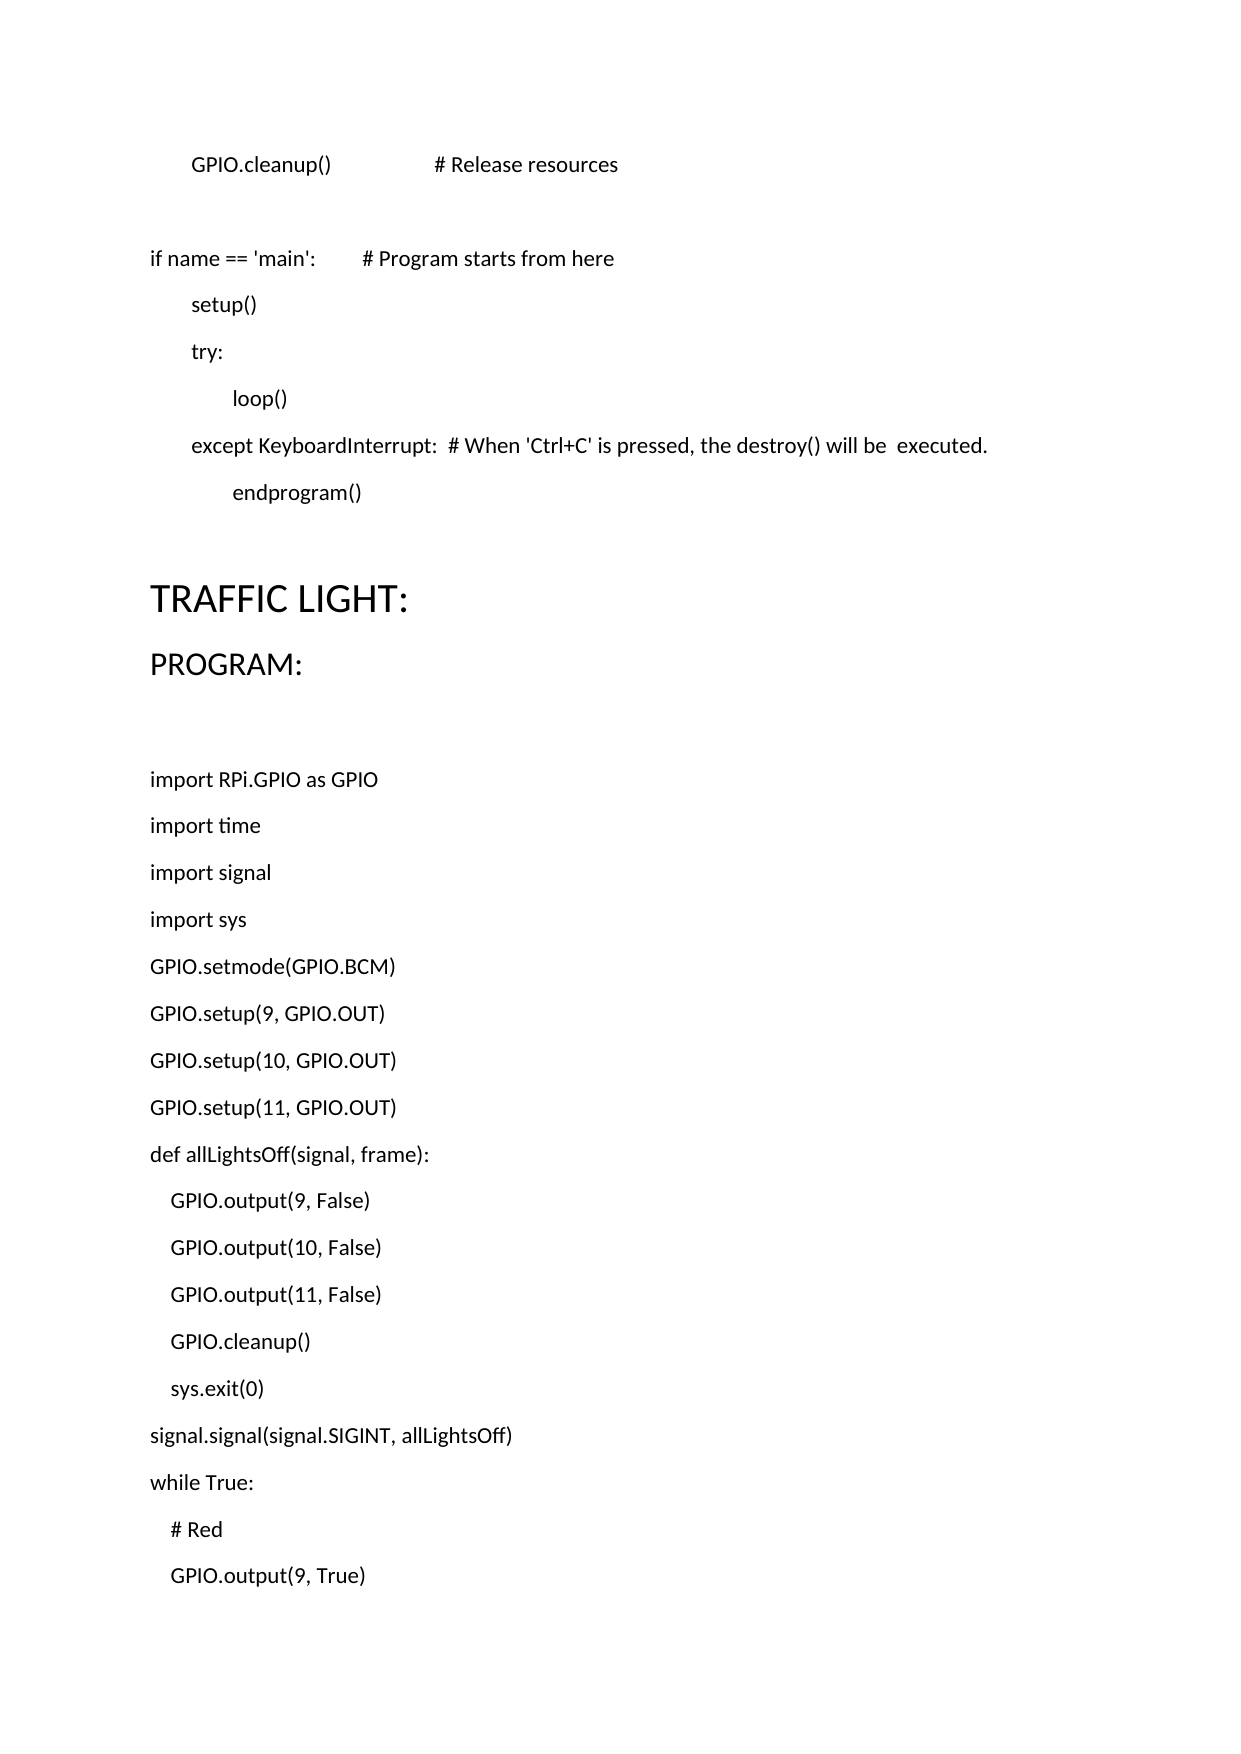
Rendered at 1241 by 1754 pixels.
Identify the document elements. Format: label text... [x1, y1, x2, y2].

text try: [150, 337, 1090, 366]
text import sys [150, 905, 1090, 933]
text setup() [150, 291, 1090, 319]
text TRAFFIC LIGHT: [150, 572, 1090, 623]
text def allLightsOff(signal, frame): [150, 1140, 1090, 1168]
text loop() [150, 384, 1090, 412]
text sys.exit(0) [150, 1374, 1090, 1402]
text GPIO.setmode(GPIO.BCM) [150, 952, 1090, 980]
text except KeyboardInterrupt: # When 'Ctrl+C' is pressed, the destroy() will be executed. [150, 431, 1090, 459]
text GPIO.output(9, True) [150, 1562, 1090, 1589]
text import RPi.GPIO as GPIO [150, 765, 1090, 793]
text import signal [150, 858, 1090, 886]
text GPIO.output(10, False) [150, 1233, 1090, 1261]
text GPIO.setup(9, GPIO.OUT) [150, 999, 1090, 1027]
text PROGRAM: [150, 643, 1090, 684]
text GPIO.output(11, False) [150, 1280, 1090, 1308]
text GPIO.cleanup() # Release resources [150, 150, 1090, 178]
text GPIO.output(9, False) [150, 1187, 1090, 1214]
text GPIO.setup(11, GPIO.OUT) [150, 1093, 1090, 1121]
text import time [150, 812, 1090, 839]
text if name == 'main': # Program starts from here [150, 244, 1090, 272]
text GPIO.setup(10, GPIO.OUT) [150, 1046, 1090, 1074]
text GPIO.cleanup() [150, 1327, 1090, 1355]
text while True: [150, 1468, 1090, 1496]
text signal.signal(signal.SIGINT, allLightsOff) [150, 1421, 1090, 1449]
text endprogram() [150, 478, 1090, 506]
text # Red [150, 1515, 1090, 1543]
